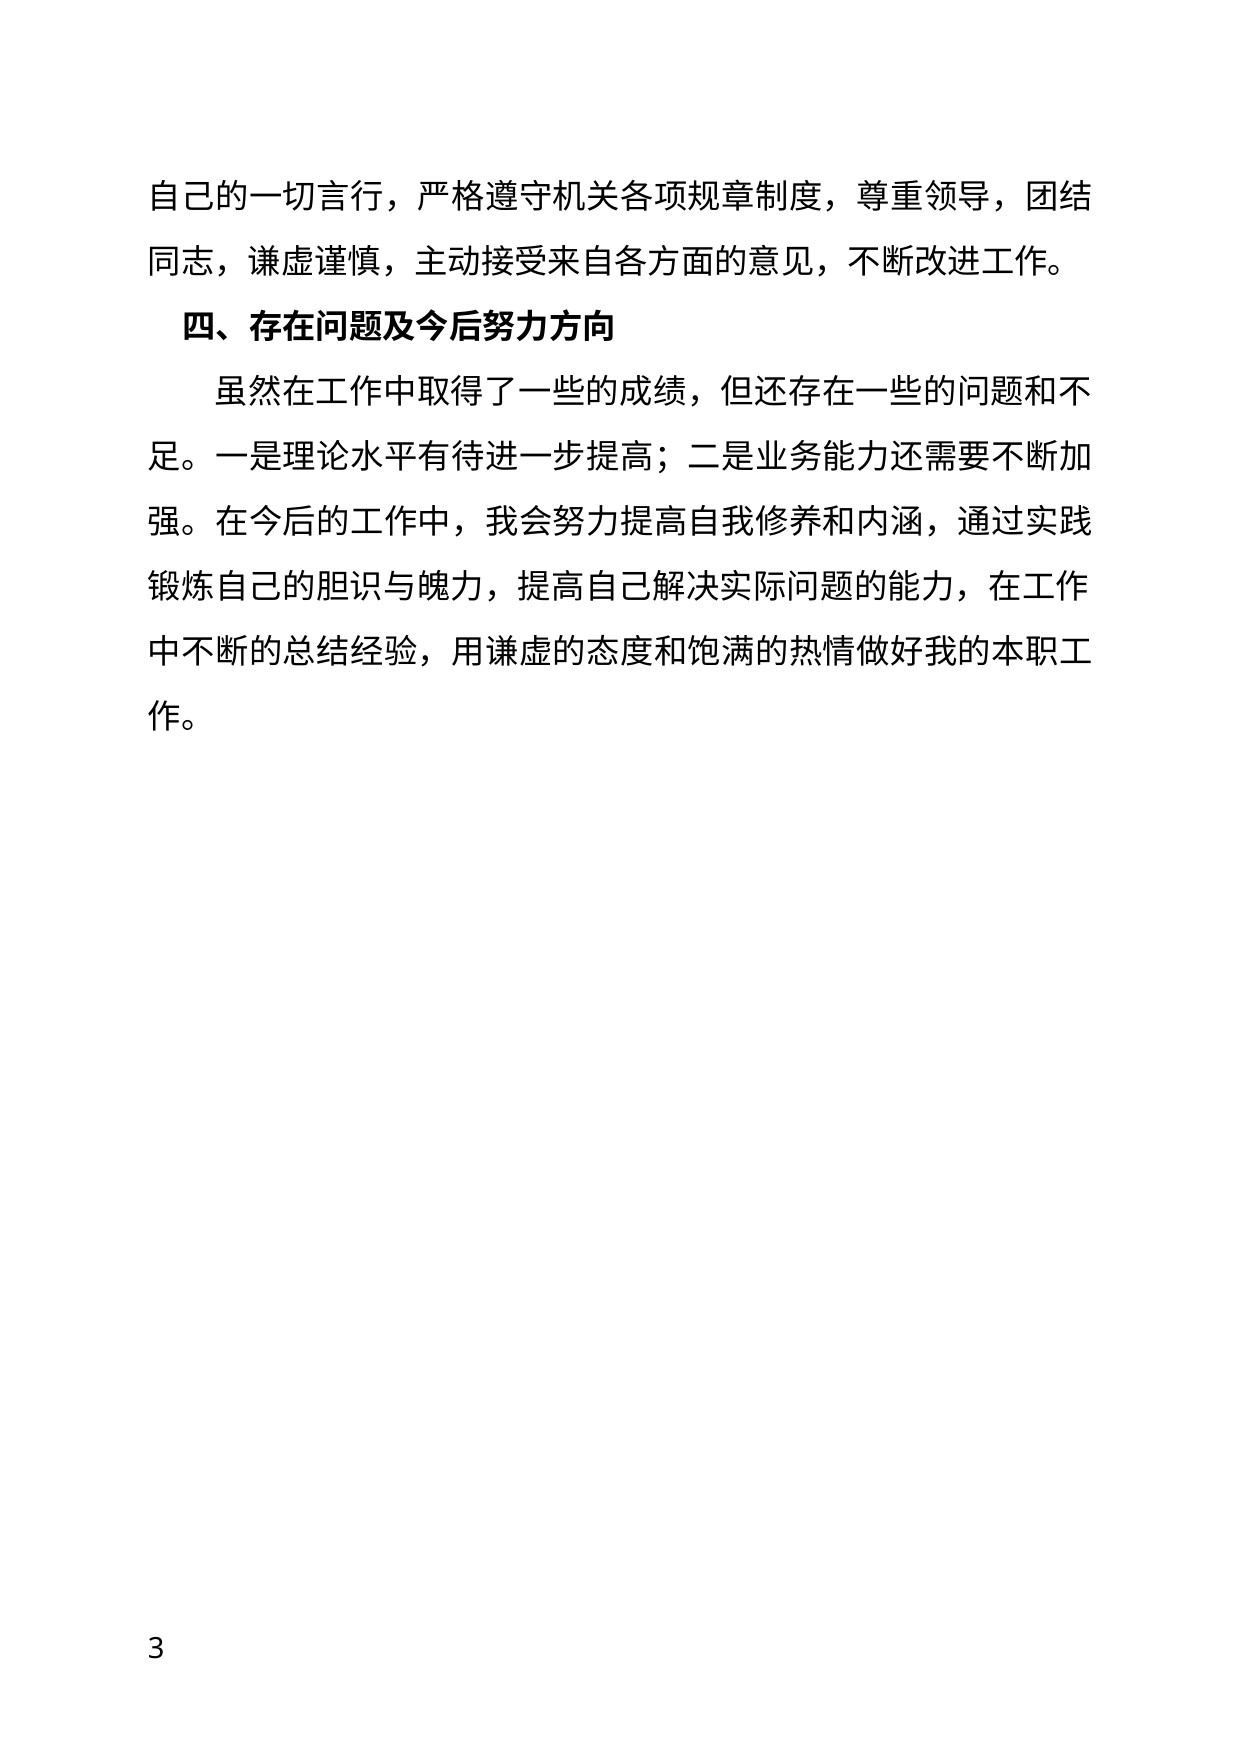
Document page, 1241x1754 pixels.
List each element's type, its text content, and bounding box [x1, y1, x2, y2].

text 虽然在工作中取得了一些的成绩，但还存在一些的问题和不足。一是理论水平有待进一步提高；二是业务能力还需要不断加强。在今后的工作中，我会努力提高自我修养和内涵，通过实践锻炼自己的胆识与魄力，提高自己解决实际问题的能力，在工作中不断的总结经验，用谦虚的态度和饱满的热情做好我的本职工作。 [148, 357, 1093, 747]
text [148, 162, 1093, 292]
text 四、存在问题及今后努力方向 [148, 292, 1093, 357]
